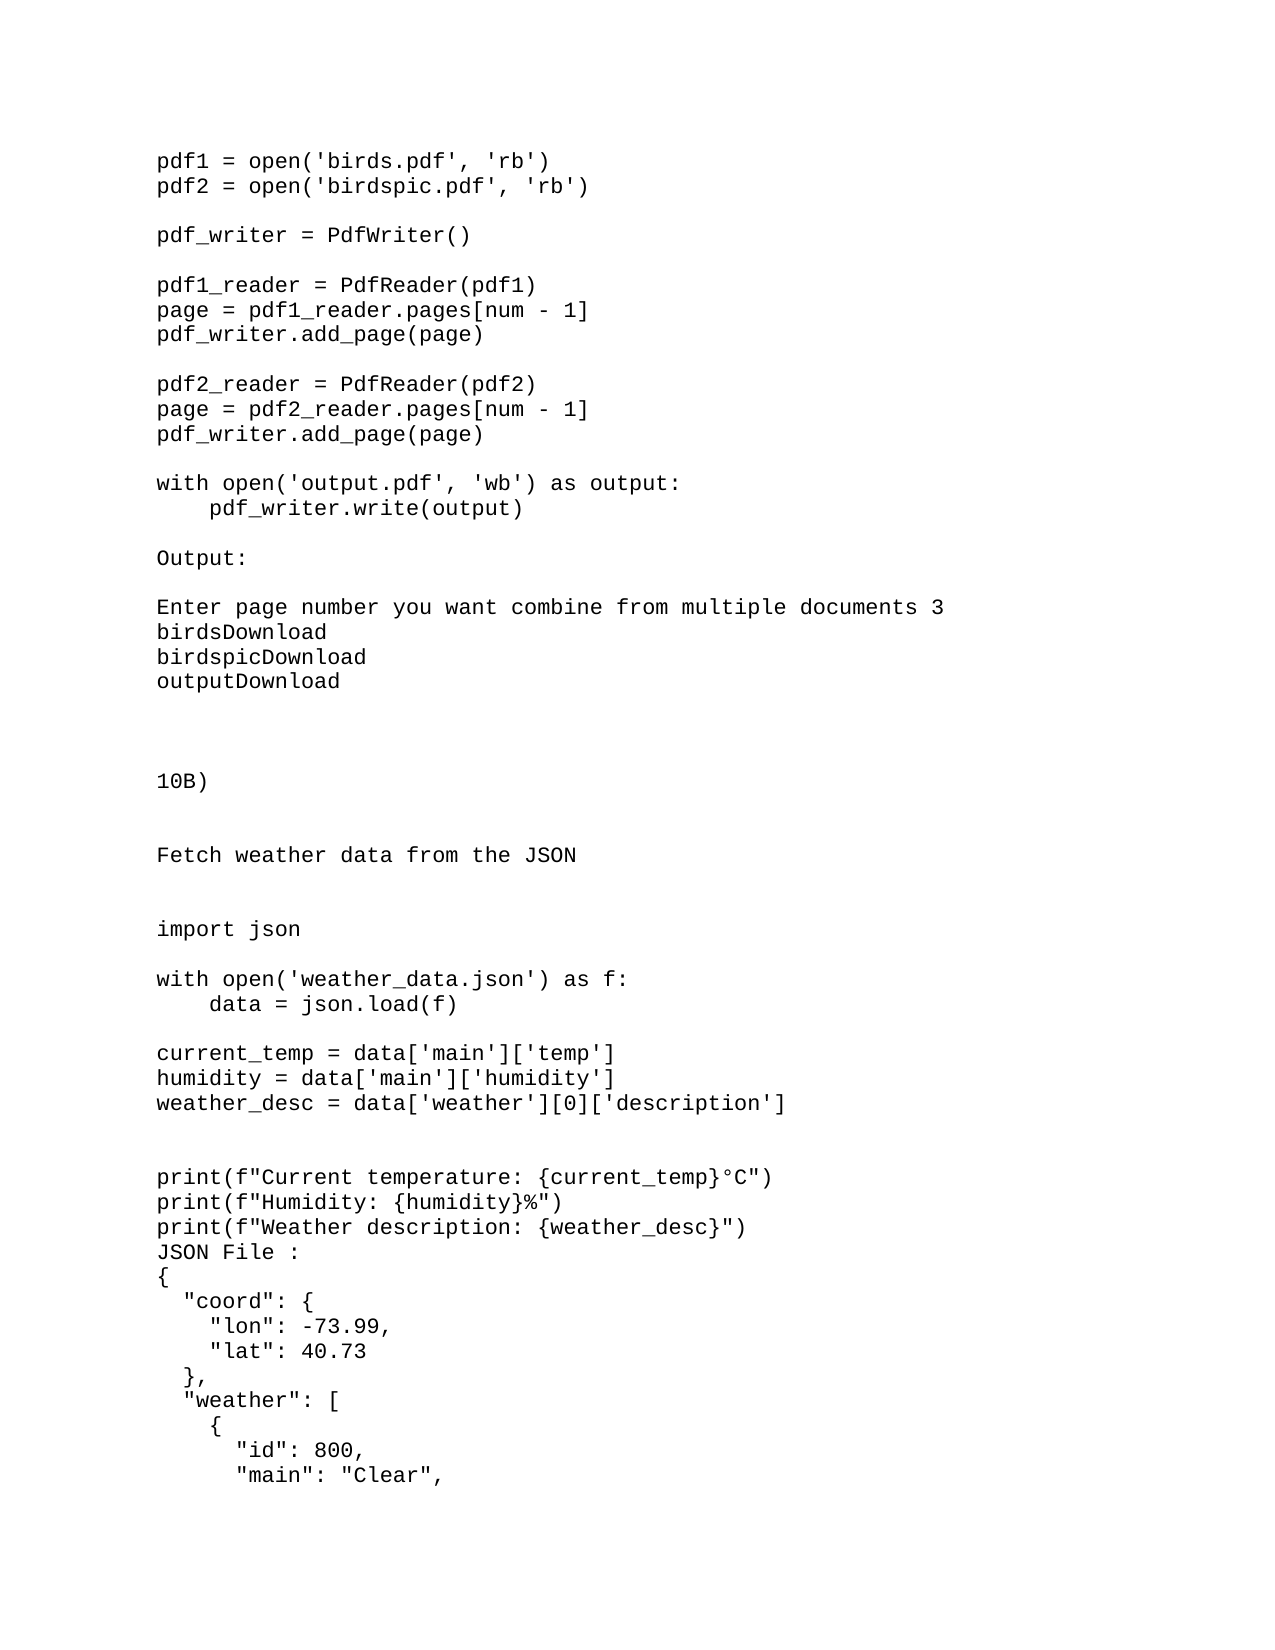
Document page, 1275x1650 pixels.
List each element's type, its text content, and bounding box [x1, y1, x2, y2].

text humidity = data['main']['humidity'] [156, 1067, 1118, 1092]
text with open('weather_data.json') as f: [156, 968, 1118, 993]
text "lat": 40.73 [156, 1340, 1118, 1365]
text "id": 800, [156, 1439, 1118, 1464]
text with open('output.pdf', 'wb') as output: [156, 472, 1118, 497]
text pdf_writer.add_page(page) [156, 323, 1118, 348]
text pdf_writer.add_page(page) [156, 423, 1118, 447]
text data = json.load(f) [156, 993, 1118, 1018]
text birdspicDownload [156, 646, 1118, 671]
text { [156, 1266, 1118, 1290]
text { [156, 1414, 1118, 1439]
text weather_desc = data['weather'][0]['description'] [156, 1092, 1118, 1117]
text JSON File : [156, 1241, 1118, 1266]
text page = pdf2_reader.pages[num - 1] [156, 398, 1118, 423]
text "weather": [ [156, 1389, 1118, 1414]
text Output: [156, 547, 1118, 571]
text print(f"Weather description: {weather_desc}") [156, 1216, 1118, 1241]
text print(f"Current temperature: {current_temp}°C") [156, 1166, 1118, 1191]
text page = pdf1_reader.pages[num - 1] [156, 299, 1118, 323]
text Enter page number you want combine from multiple documents 3 [156, 596, 1118, 621]
text pdf2 = open('birdspic.pdf', 'rb') [156, 175, 1118, 199]
text pdf_writer.write(output) [156, 497, 1118, 522]
text pdf_writer = PdfWriter() [156, 224, 1118, 249]
text import json [156, 918, 1118, 943]
text }, [156, 1365, 1118, 1389]
text "lon": -73.99, [156, 1315, 1118, 1340]
text pdf1 = open('birds.pdf', 'rb') [156, 150, 1118, 175]
text "main": "Clear", [156, 1464, 1118, 1489]
text pdf2_reader = PdfReader(pdf2) [156, 373, 1118, 398]
text 10B) [156, 770, 1118, 794]
text print(f"Humidity: {humidity}%") [156, 1191, 1118, 1216]
text pdf1_reader = PdfReader(pdf1) [156, 274, 1118, 299]
text birdsDownload [156, 621, 1118, 646]
text Fetch weather data from the JSON [156, 844, 1118, 869]
text "coord": { [156, 1290, 1118, 1315]
text outputDownload [156, 671, 1118, 695]
text current_temp = data['main']['temp'] [156, 1042, 1118, 1067]
